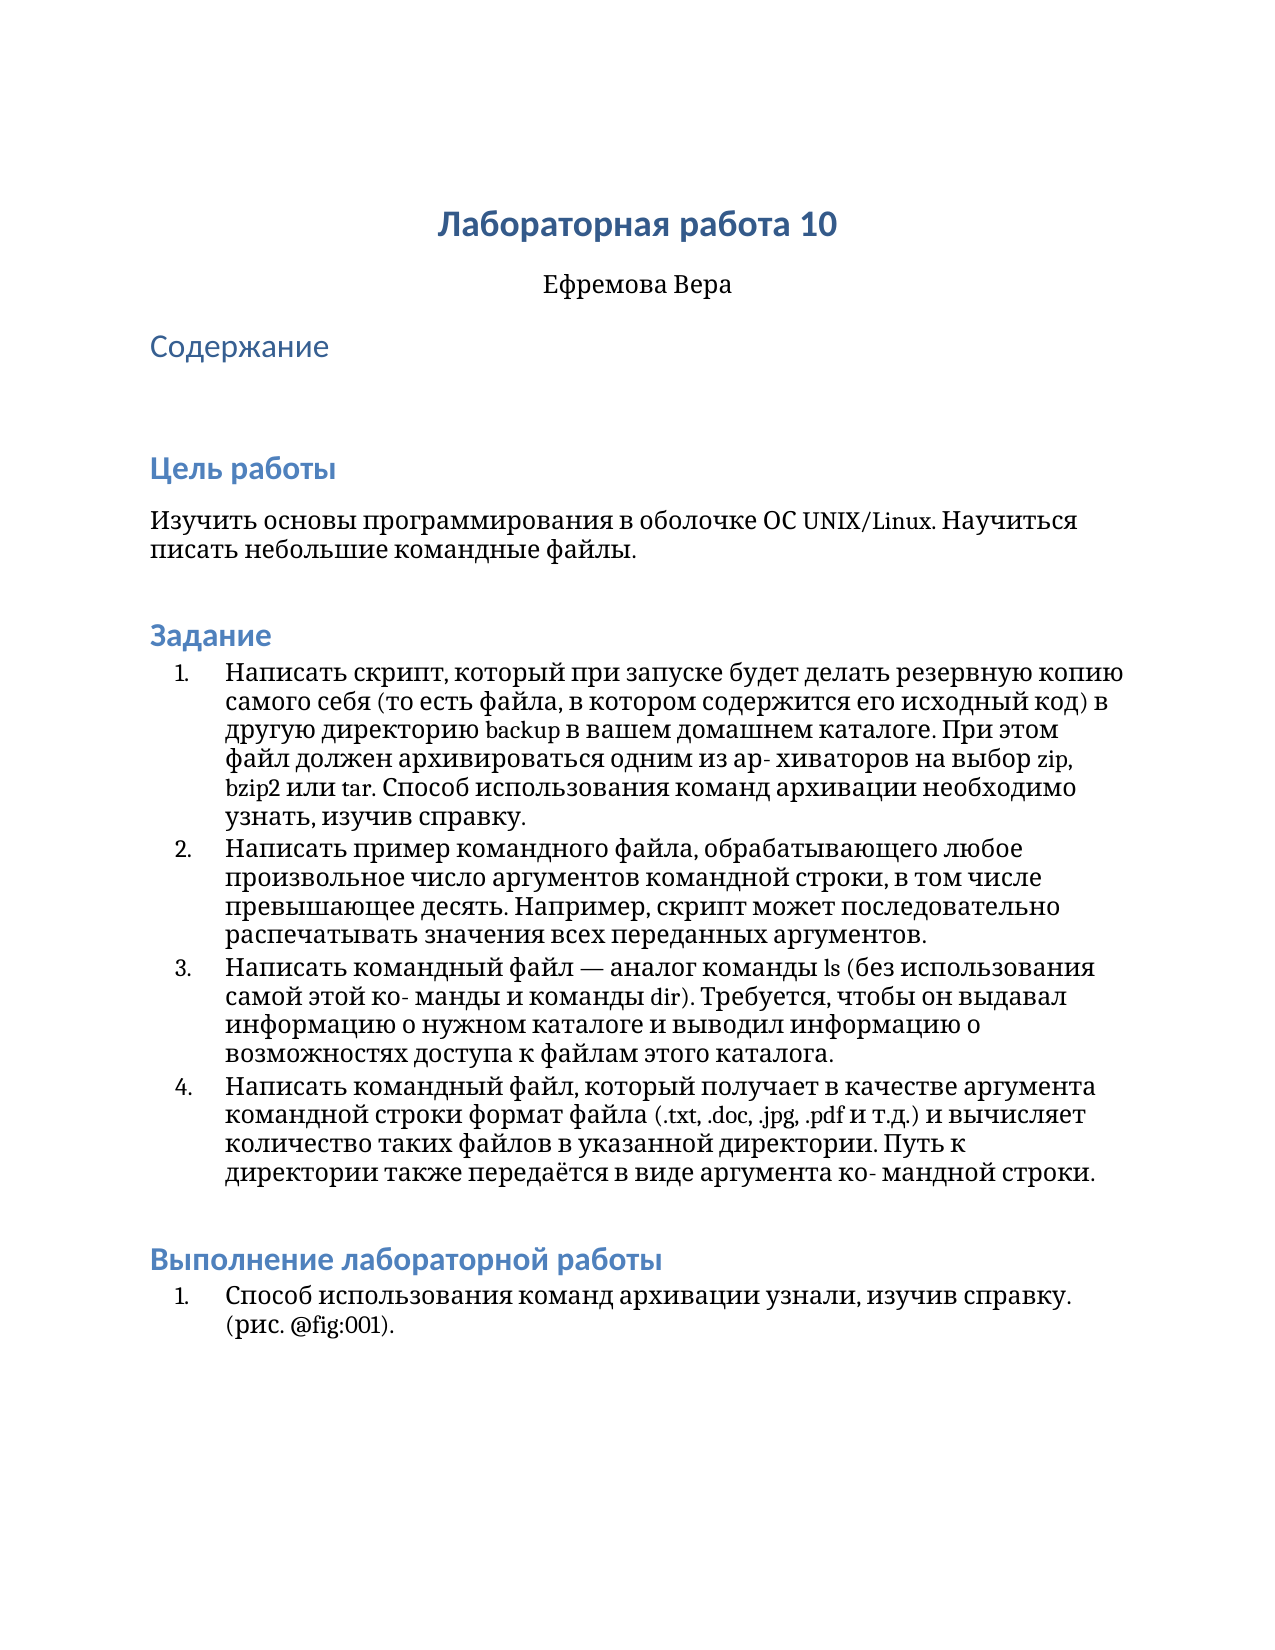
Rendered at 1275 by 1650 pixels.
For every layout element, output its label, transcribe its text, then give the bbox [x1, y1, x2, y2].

title Лабораторная работа 10 [150, 200, 1125, 246]
list Написать скрипт, который при запуске будет делать резервную копию самого себя (то есть файла, в котором содержится его исходный код) в другую директорию backup в вашем домашнем каталоге. При этом файл должен архивироваться одним из ар- хиваторов на выбор zip, bzip2 или tar. Способ использования команд архивации необходимо узнать, изучив справку. [175, 659, 1125, 831]
text Изучить основы программирования в оболочке ОС UNIX/Linux. Научиться писать небольшие командные файлы. [150, 507, 1125, 564]
subtitle Выполнение лабораторной работы [150, 1237, 1125, 1278]
text Ефремова Вера [150, 271, 1125, 299]
list Написать командный файл, который получает в качестве аргумента командной строки формат файла (.txt, .doc, .jpg, .pdf и т.д.) и вычисляет количество таких файлов в указанной директории. Путь к директории также передаётся в виде аргумента ко- мандной строки. [175, 1072, 1125, 1187]
subtitle Цель работы [150, 447, 1125, 488]
subtitle Задание [150, 614, 1125, 655]
list Способ использования команд архивации узнали, изучив справку.(рис. @fig:001). [175, 1282, 1125, 1339]
list Написать пример командного файла, обрабатывающего любое произвольное число аргументов командной строки, в том числе превышающее десять. Например, скрипт может последовательно распечатывать значения всех переданных аргументов. [175, 835, 1125, 950]
list Написать командный файл — аналог команды ls (без использования самой этой ко- манды и команды dir). Требуется, чтобы он выдавал информацию о нужном каталоге и выводил информацию о возможностях доступа к файлам этого каталога. [175, 954, 1125, 1069]
